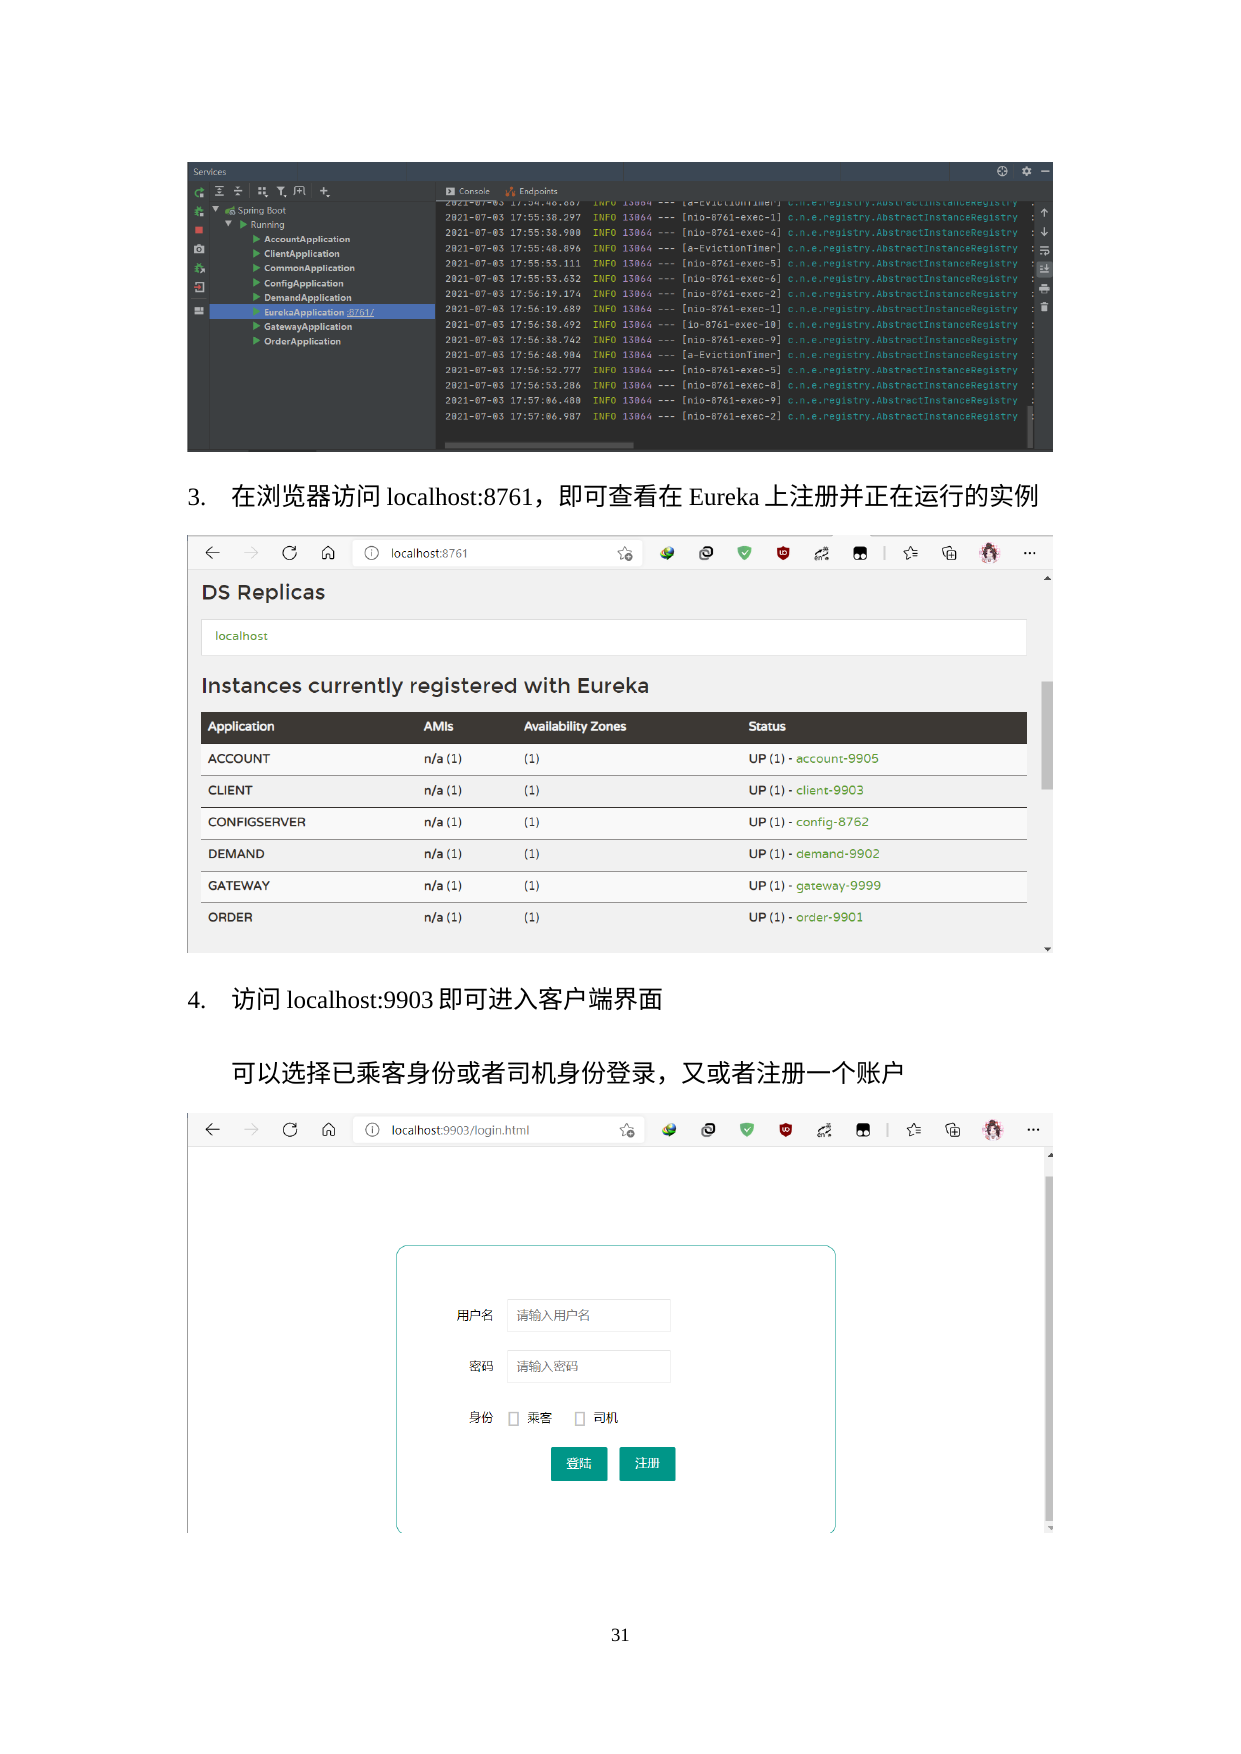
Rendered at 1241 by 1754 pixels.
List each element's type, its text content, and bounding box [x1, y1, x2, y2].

list 在浏览器访问localhost:8761，即可查看在Eureka上注册并正在运行的实例 [187, 462, 1053, 527]
list 访问localhost:9903即可进入客户端界面 [187, 965, 1053, 1030]
picture [187, 1113, 1053, 1533]
list 可以选择已乘客身份或者司机身份登录，又或者注册一个账户 [231, 1039, 1053, 1104]
picture [187, 535, 1053, 953]
picture [187, 162, 1053, 452]
